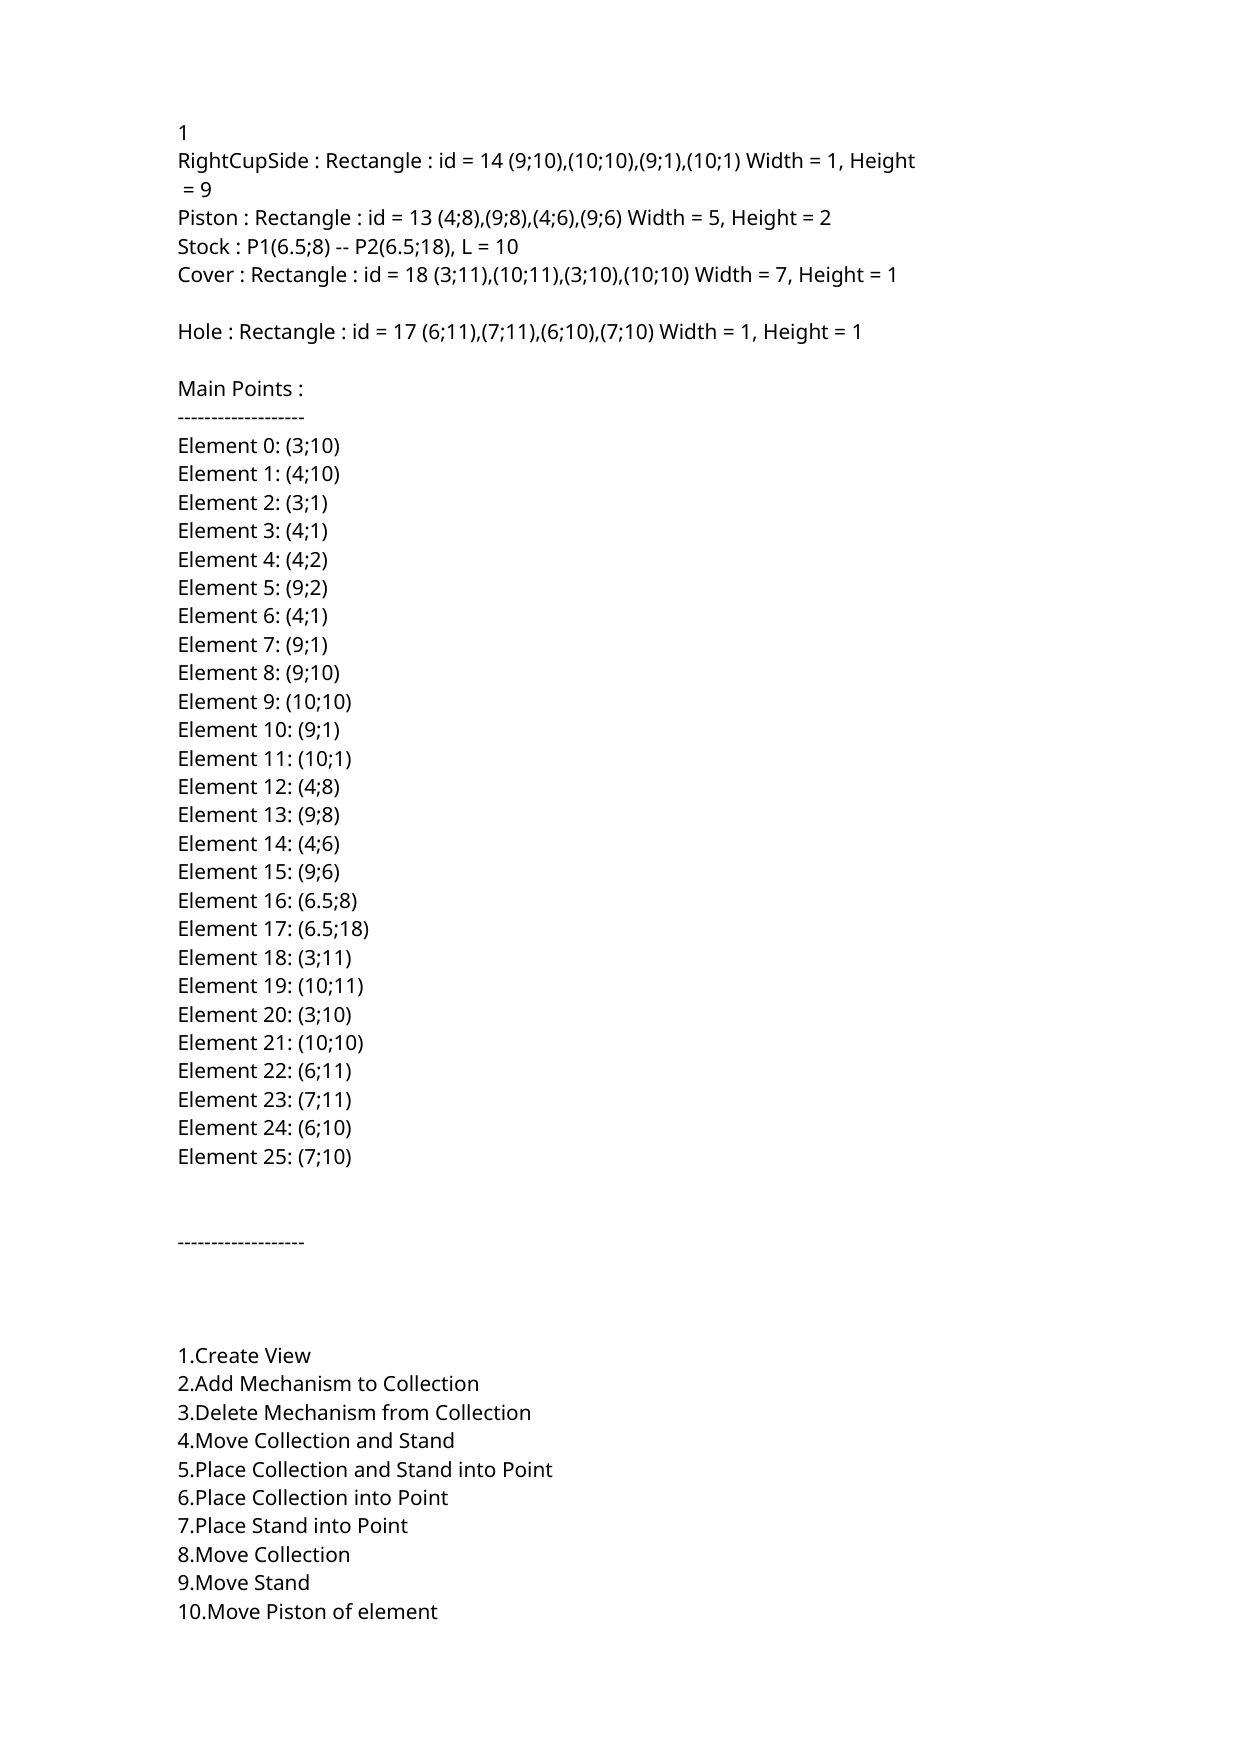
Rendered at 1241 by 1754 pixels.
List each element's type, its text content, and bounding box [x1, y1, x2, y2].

text Element 4: (4;2) [177, 545, 1152, 573]
text ------------------- [177, 402, 1152, 431]
text 8.Move Collection [177, 1540, 1152, 1568]
text Element 5: (9;2) [177, 573, 1152, 602]
text Element 2: (3;1) [177, 488, 1152, 516]
text Element 11: (10;1) [177, 744, 1152, 772]
text Element 16: (6.5;8) [177, 886, 1152, 914]
text Element 12: (4;8) [177, 772, 1152, 801]
text Element 9: (10;10) [177, 687, 1152, 715]
text Element 22: (6;11) [177, 1057, 1152, 1085]
text 5.Place Collection and Stand into Point [177, 1455, 1152, 1483]
text Element 6: (4;1) [177, 602, 1152, 630]
text Element 21: (10;10) [177, 1028, 1152, 1057]
text Element 0: (3;10) [177, 431, 1152, 459]
text Element 3: (4;1) [177, 516, 1152, 545]
text 2.Add Mechanism to Collection [177, 1369, 1152, 1398]
text 1 [177, 118, 1152, 147]
text Element 19: (10;11) [177, 971, 1152, 1000]
text 7.Place Stand into Point [177, 1512, 1152, 1540]
text 9.Move Stand [177, 1568, 1152, 1597]
text = 9 [177, 175, 1152, 203]
text 1.Create View [177, 1341, 1152, 1369]
text 6.Place Collection into Point [177, 1483, 1152, 1512]
text Element 23: (7;11) [177, 1085, 1152, 1113]
text Element 7: (9;1) [177, 630, 1152, 658]
text Element 18: (3;11) [177, 943, 1152, 971]
text Element 24: (6;10) [177, 1113, 1152, 1142]
text Element 8: (9;10) [177, 658, 1152, 687]
text Stock : P1(6.5;8) -- P2(6.5;18), L = 10 [177, 232, 1152, 260]
text Element 20: (3;10) [177, 1000, 1152, 1028]
text Element 10: (9;1) [177, 715, 1152, 744]
text 10.Move Piston of element [177, 1597, 1152, 1625]
text Element 14: (4;6) [177, 829, 1152, 857]
text Cover : Rectangle : id = 18 (3;11),(10;11),(3;10),(10;10) Width = 7, Height = 1 [177, 260, 1152, 289]
text Element 17: (6.5;18) [177, 914, 1152, 943]
text ------------------- [177, 1227, 1152, 1256]
text Element 13: (9;8) [177, 801, 1152, 829]
text Element 1: (4;10) [177, 459, 1152, 488]
text RightCupSide : Rectangle : id = 14 (9;10),(10;10),(9;1),(10;1) Width = 1, Height [177, 147, 1152, 175]
text Main Points : [177, 374, 1152, 402]
text 4.Move Collection and Stand [177, 1426, 1152, 1455]
text Element 15: (9;6) [177, 857, 1152, 886]
text Element 25: (7;10) [177, 1142, 1152, 1170]
text Hole : Rectangle : id = 17 (6;11),(7;11),(6;10),(7;10) Width = 1, Height = 1 [177, 317, 1152, 346]
text Piston : Rectangle : id = 13 (4;8),(9;8),(4;6),(9;6) Width = 5, Height = 2 [177, 203, 1152, 232]
text 3.Delete Mechanism from Collection [177, 1398, 1152, 1426]
